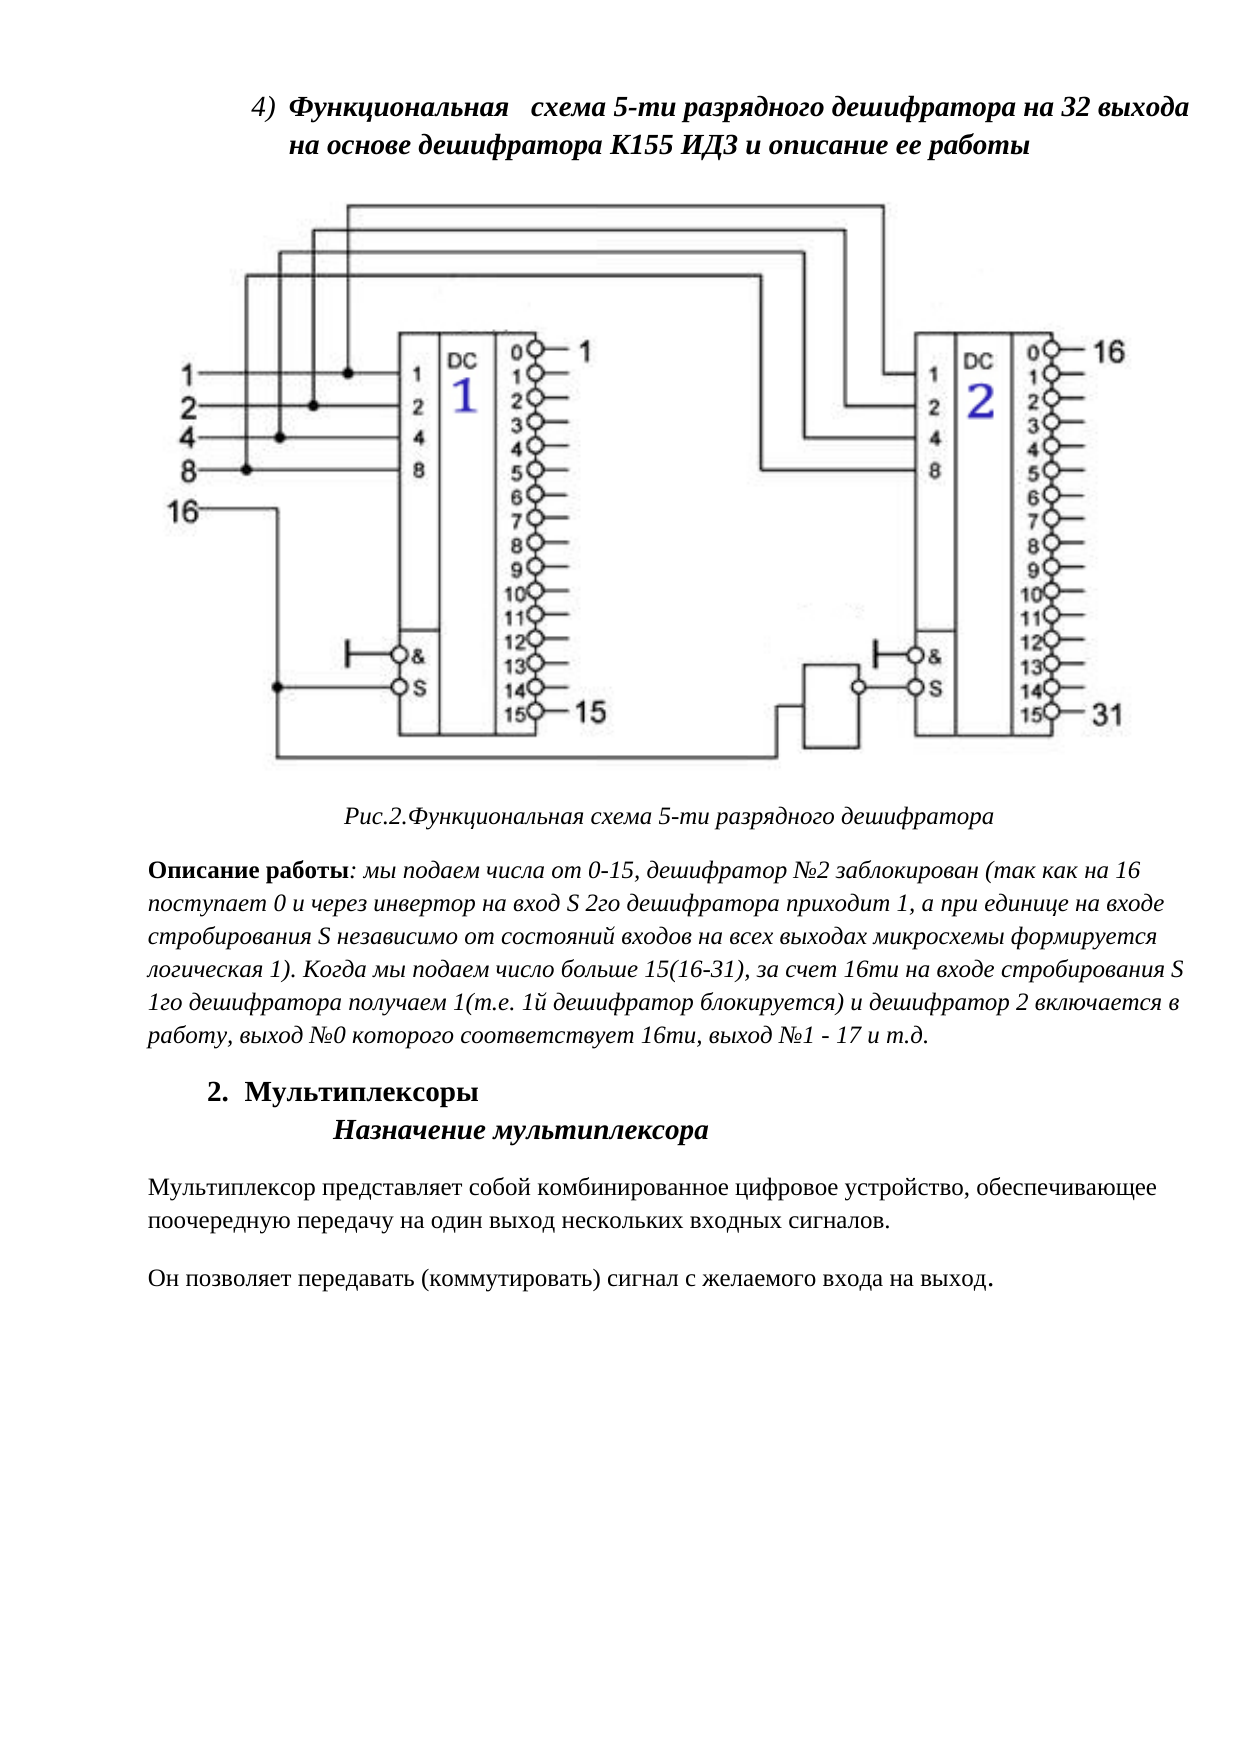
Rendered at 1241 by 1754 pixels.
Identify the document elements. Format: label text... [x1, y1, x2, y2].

text Описание работы: мы подаем числа от 0-15, дешифратор №2 заблокирован (так как на 16 поступает 0 и через инвертор на вход S 2го дешифратора приходит 1, а при единице на входе стробирования S независимо от состояний входов на всех выходах микросхемы формируется логическая 1). Когда мы подаем число больше 15(16-31), за счет 16ти на входе стробирования S 1го дешифратора получаем 1(т.е. 1й дешифратор блокируется) и дешифратор 2 включается в работу, выход №0 которого соответствует 16ти, выход №1 - 17 и т.д. [148, 855, 1193, 1049]
text Мультиплексор представляет собой комбинированное цифровое устройство, обеспечивающее поочередную передачу на один выход нескольких входных сигналов. [148, 1172, 1193, 1234]
list Назначение мультиплексора [333, 1112, 1193, 1146]
text Он позволяет передавать (коммутировать) сигнал с желаемого входа на выход. [148, 1259, 1193, 1292]
text Рис.2.Функциональная схема 5-ти разрядного дешифратора [148, 801, 1193, 830]
list Функциональная схема 5-ти разрядного дешифратора на 32 выхода на основе дешифратора К155 ИД3 и описание ее работы [251, 89, 1193, 161]
picture [147, 186, 1142, 777]
list Мультиплексоры [207, 1074, 1193, 1107]
